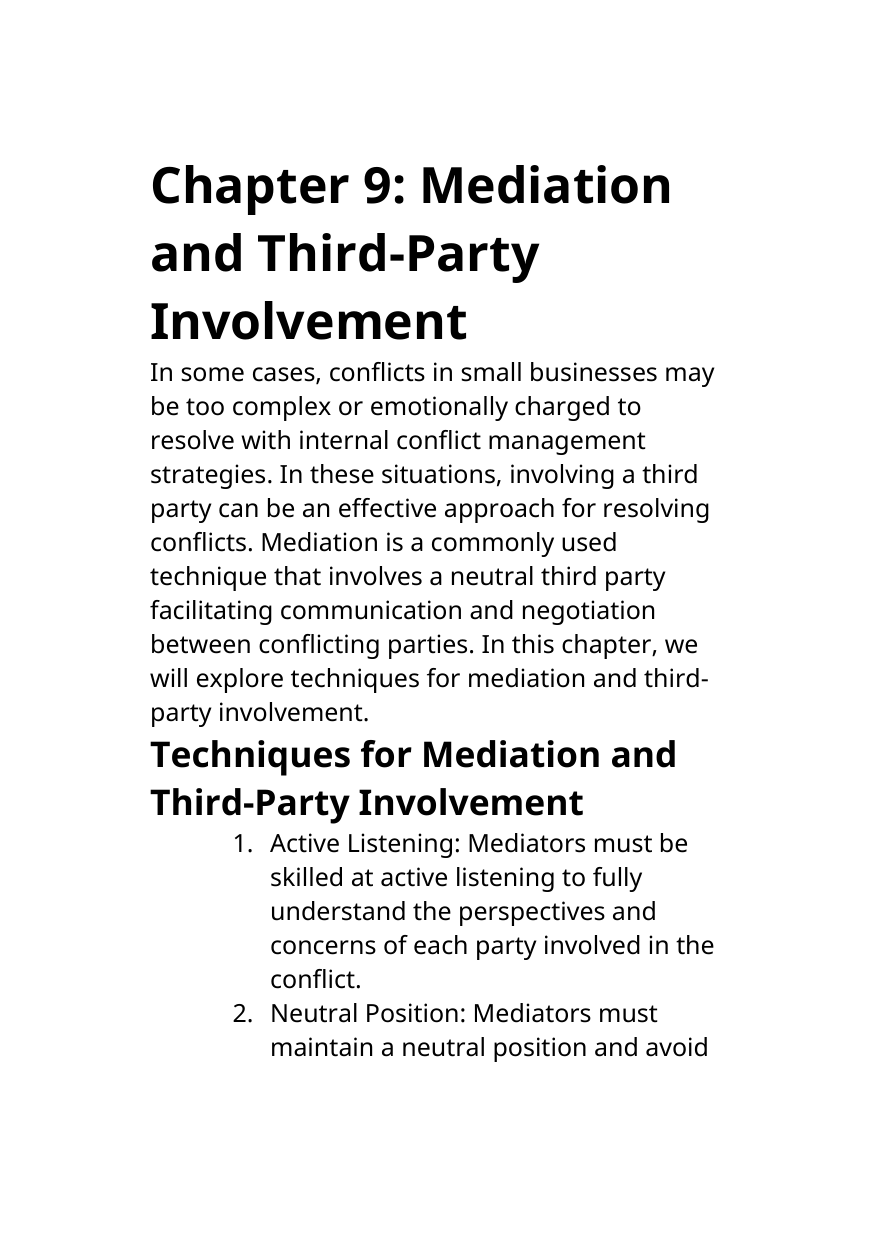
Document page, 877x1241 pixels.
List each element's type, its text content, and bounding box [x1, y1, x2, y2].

list Active Listening: Mediators must be skilled at active listening to fully understand the perspectives and concerns of each party involved in the conflict. [232, 826, 727, 996]
subtitle Chapter 9: Mediation and Third-Party Involvement [150, 150, 727, 354]
text In some cases, conflicts in small businesses may be too complex or emotionally charged to resolve with internal conflict management strategies. In these situations, involving a third party can be an effective approach for resolving conflicts. Mediation is a commonly used technique that involves a neutral third party facilitating communication and negotiation between conflicting parties. In this chapter, we will explore techniques for mediation and third-party involvement. [150, 354, 727, 729]
subtitle Techniques for Mediation and Third-Party Involvement [150, 729, 727, 826]
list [232, 996, 727, 1064]
